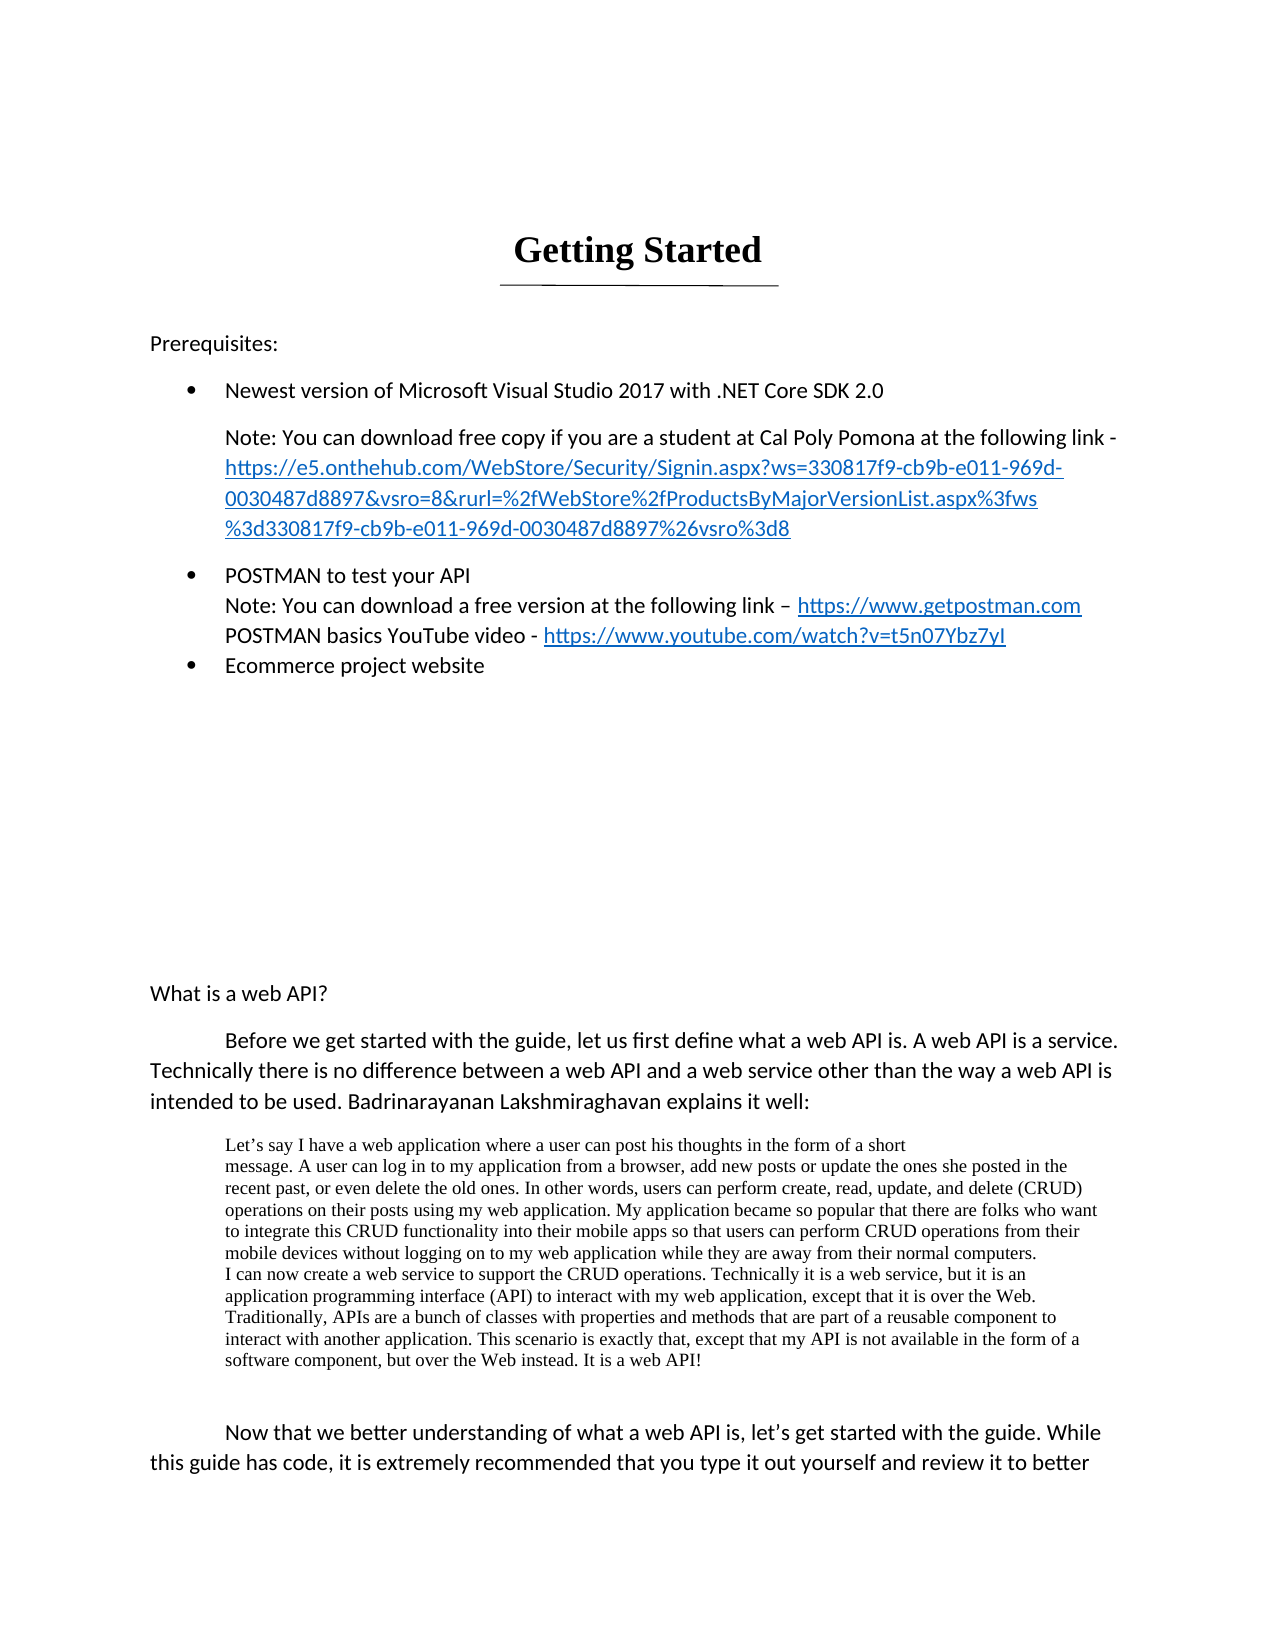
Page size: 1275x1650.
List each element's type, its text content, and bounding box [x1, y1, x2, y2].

text software component, but over the Web instead. It is a web API! [225, 1349, 1125, 1371]
subtitle Getting Started [150, 227, 1125, 270]
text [150, 1418, 1125, 1476]
list Ecommerce project website [187, 651, 1125, 679]
text mobile devices without logging on to my web application while they are away from their normal computers. [225, 1242, 1125, 1263]
text Note: You can download free copy if you are a student at Cal Poly Pomona at the following link - https://e5.onthehub.com/WebStore/Security/Signin.aspx?ws=330817f9-cb9b-e011-969d-0030487d8897&vsro=8&rurl=%2fWebStore%2fProductsByMajorVersionList.aspx%3fws%3d330817f9-cb9b-e011-969d-0030487d8897%26vsro%3d8 [225, 423, 1125, 542]
list POSTMAN basics YouTube video - https://www.youtube.com/watch?v=t5n07Ybz7yI [225, 621, 1125, 649]
list Note: You can download a free version at the following link – https://www.getpostman.com [225, 591, 1125, 619]
text Before we get started with the guide, let us first define what a web API is. A web API is a service. Technically there is no difference between a web API and a web service other than the way a web API is intended to be used. Badrinarayanan Lakshmiraghavan explains it well: [150, 1026, 1125, 1115]
text interact with another application. This scenario is exactly that, except that my API is not available in the form of a [225, 1328, 1125, 1349]
text Traditionally, APIs are a bunch of classes with properties and methods that are part of a reusable component to [225, 1306, 1125, 1328]
text I can now create a web service to support the CRUD operations. Technically it is a web service, but it is an [225, 1263, 1125, 1285]
text operations on their posts using my web application. My application became so popular that there are folks who want [225, 1198, 1125, 1220]
text to integrate this CRUD functionality into their mobile apps so that users can perform CRUD operations from their [225, 1220, 1125, 1242]
text recent past, or even delete the old ones. In other words, users can perform create, read, update, and delete (CRUD) [225, 1177, 1125, 1198]
text Prerequisites: [150, 329, 1125, 358]
list POSTMAN to test your API [187, 561, 1125, 589]
list Newest version of Microsoft Visual Studio 2017 with .NET Core SDK 2.0 [187, 376, 1125, 404]
text Let’s say I have a web application where a user can post his thoughts in the form of a short [225, 1134, 1125, 1155]
text message. A user can log in to my application from a browser, add new posts or update the ones she posted in the [225, 1155, 1125, 1177]
text What is a web API? [150, 979, 1125, 1008]
text application programming interface (API) to interact with my web application, except that it is over the Web. [225, 1285, 1125, 1306]
